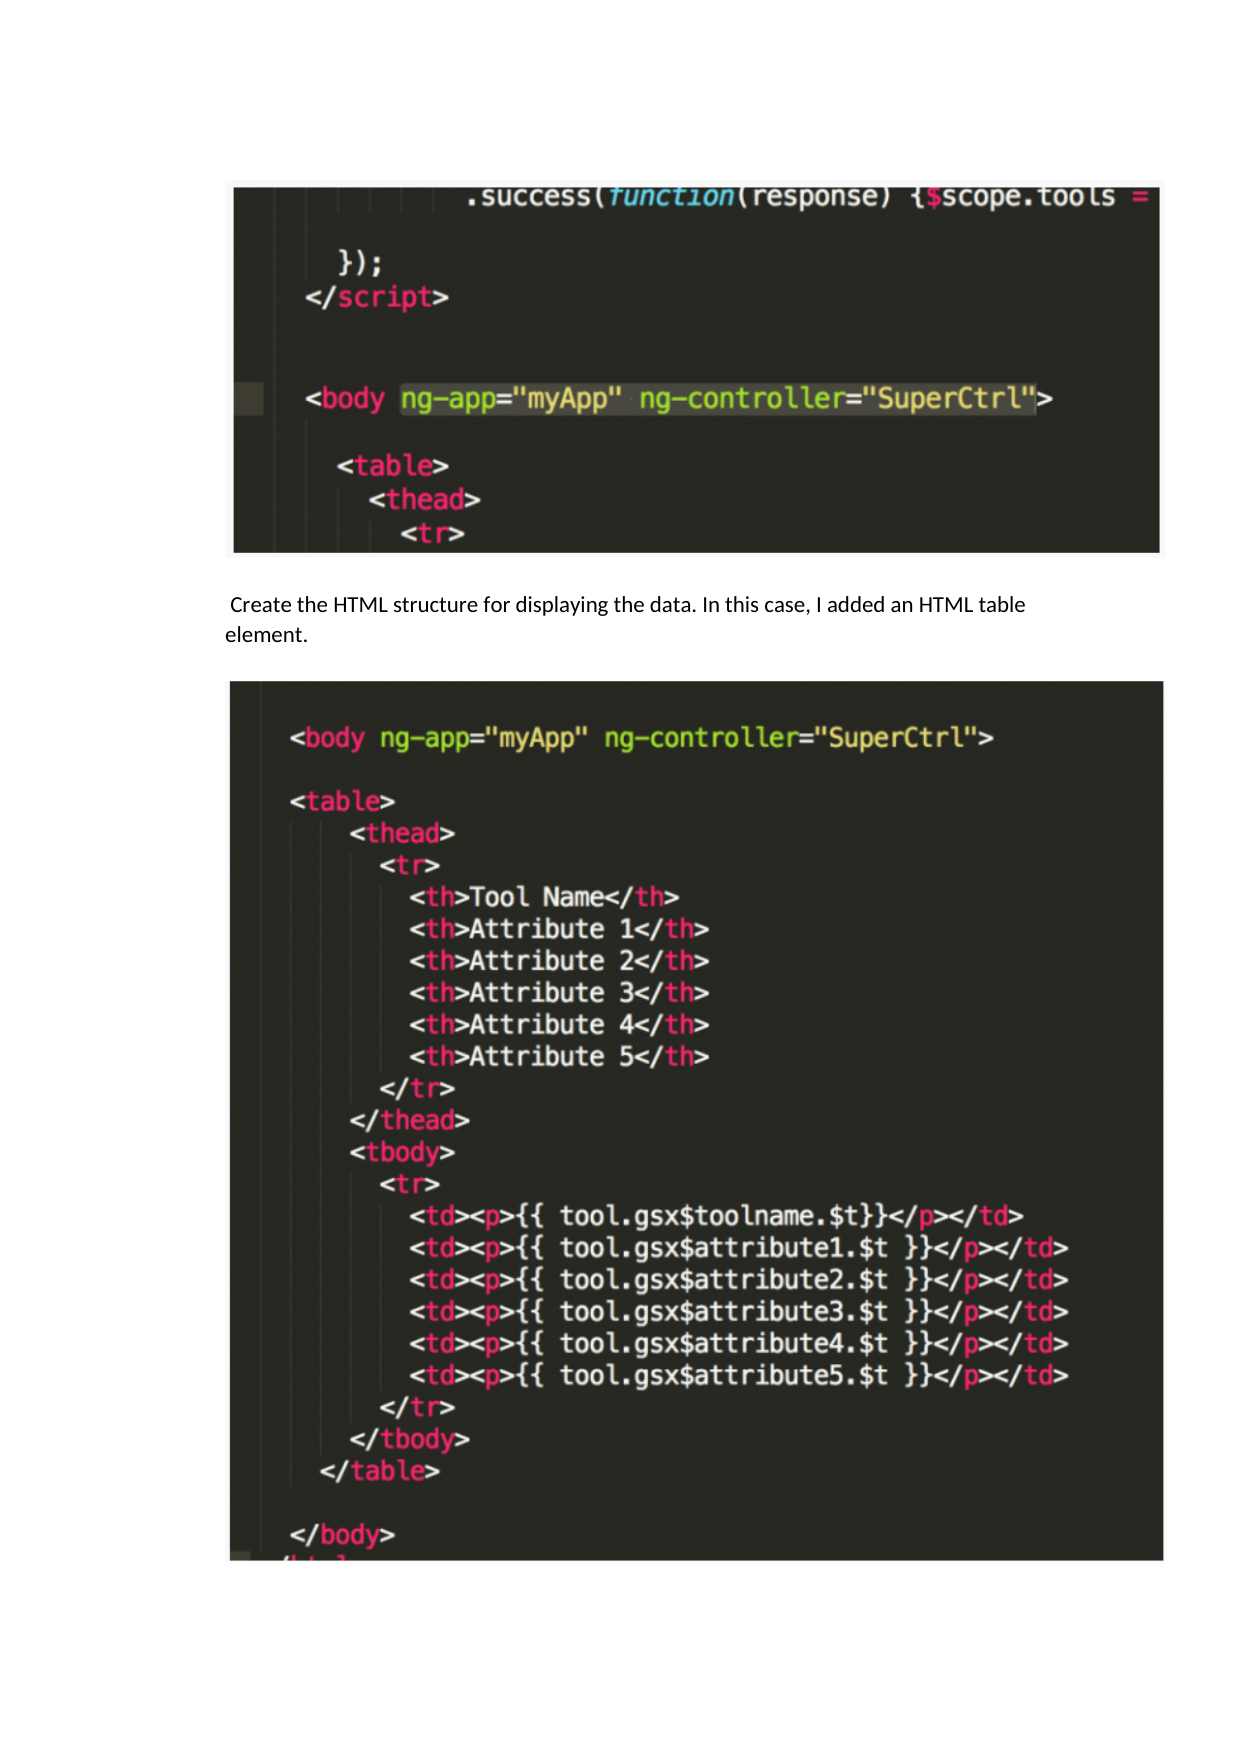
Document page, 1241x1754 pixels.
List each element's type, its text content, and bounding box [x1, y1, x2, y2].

list Create the HTML structure for displaying the data. In this case, I added an HTML table element. [225, 590, 1090, 649]
picture [225, 681, 1166, 1562]
picture [225, 180, 1166, 558]
